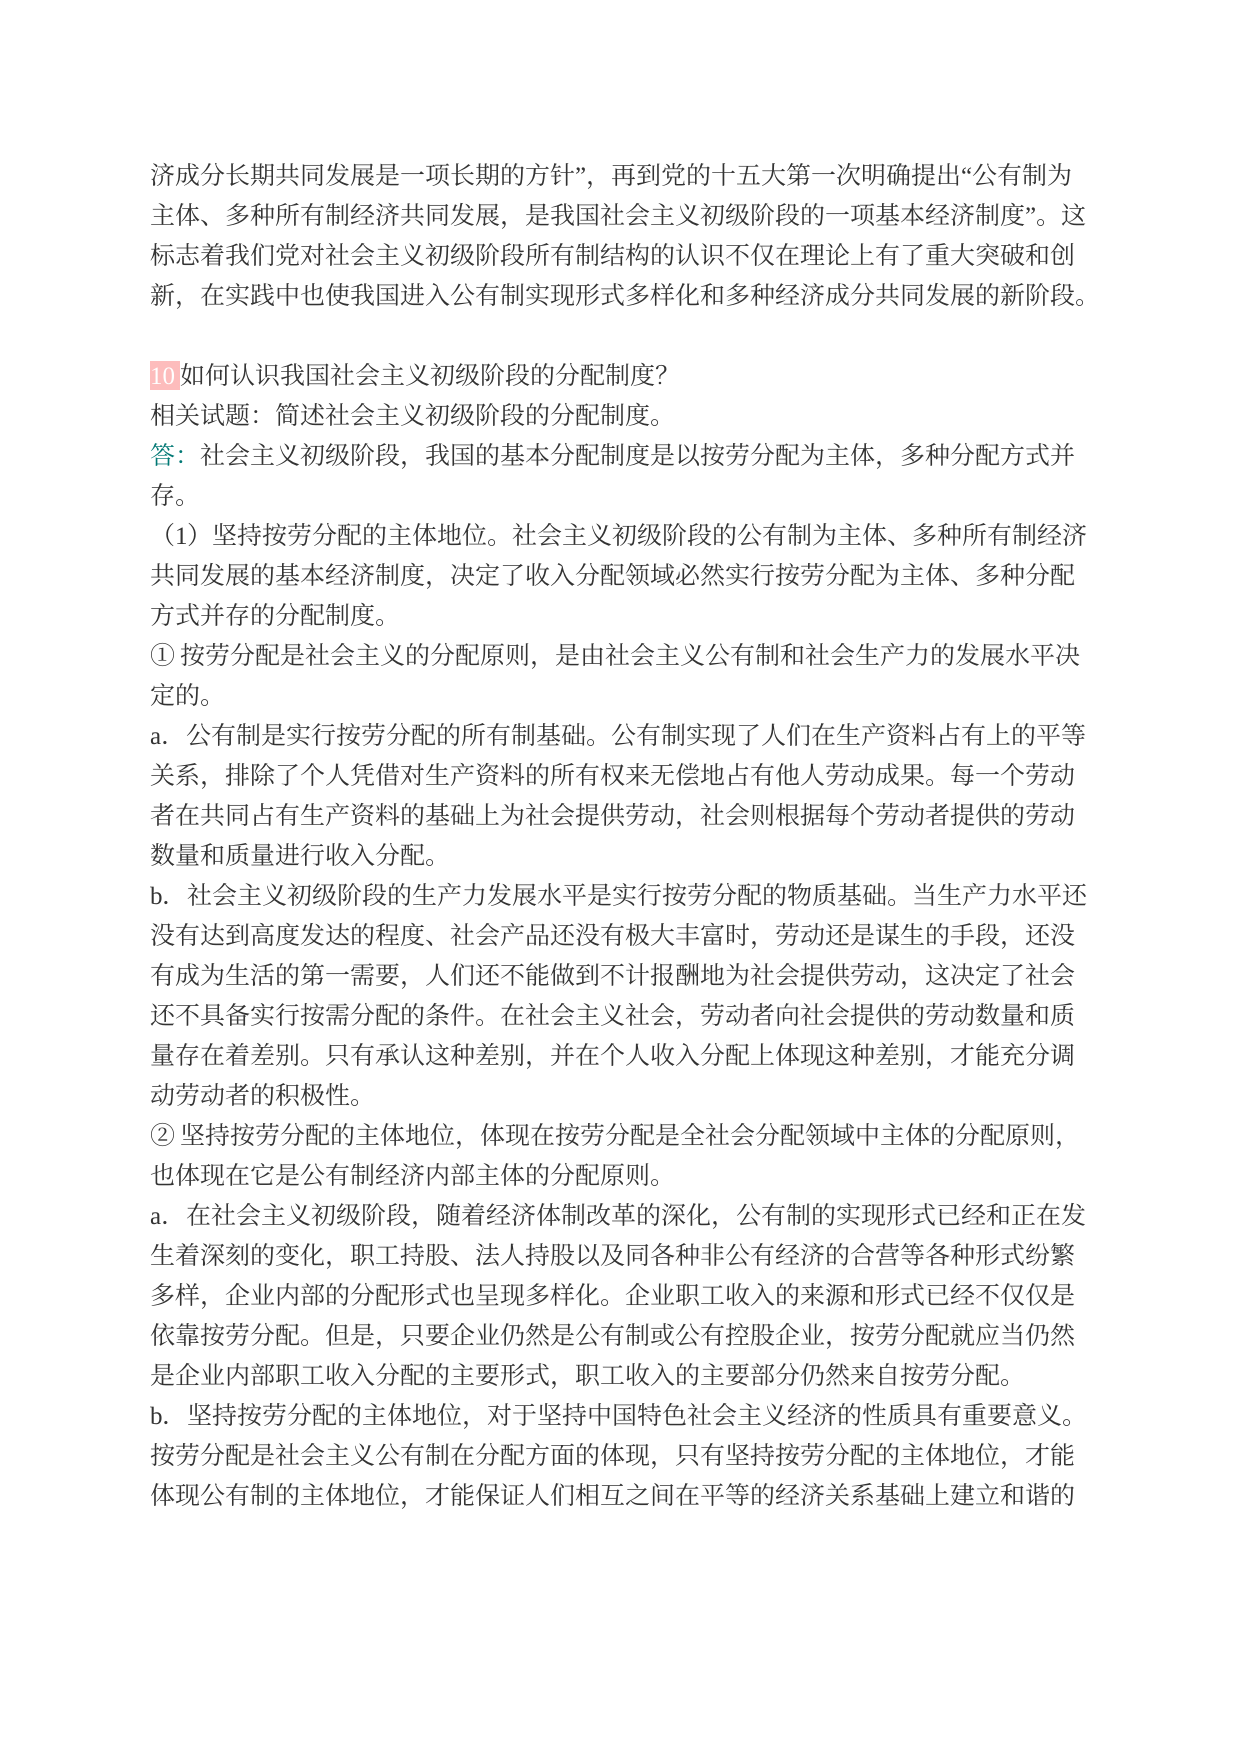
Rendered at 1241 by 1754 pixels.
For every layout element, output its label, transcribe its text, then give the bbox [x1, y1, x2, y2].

text a．在社会主义初级阶段，随着经济体制改革的深化，公有制的实现形式已经和正在发生着深刻的变化，职工持股、法人持股以及同各种非公有经济的合营等各种形式纷繁多样，企业内部的分配形式也呈现多样化。企业职工收入的来源和形式已经不仅仅是依靠按劳分配。但是，只要企业仍然是公有制或公有控股企业，按劳分配就应当仍然是企业内部职工收入分配的主要形式，职工收入的主要部分仍然来自按劳分配。 [150, 1190, 1090, 1390]
text （1）坚持按劳分配的主体地位。社会主义初级阶段的公有制为主体、多种所有制经济共同发展的基本经济制度，决定了收入分配领域必然实行按劳分配为主体、多种分配方式并存的分配制度。 [150, 510, 1090, 630]
text ①按劳分配是社会主义的分配原则，是由社会主义公有制和社会生产力的发展水平决定的。 [150, 630, 1090, 710]
text 10如何认识我国社会主义初级阶段的分配制度？ [150, 350, 1090, 390]
text 答：社会主义初级阶段，我国的基本分配制度是以按劳分配为主体，多种分配方式并存。 [150, 430, 1090, 510]
text a．公有制是实行按劳分配的所有制基础。公有制实现了人们在生产资料占有上的平等关系，排除了个人凭借对生产资料的所有权来无偿地占有他人劳动成果。每一个劳动者在共同占有生产资料的基础上为社会提供劳动，社会则根据每个劳动者提供的劳动数量和质量进行收入分配。 [150, 710, 1090, 870]
text ②坚持按劳分配的主体地位，体现在按劳分配是全社会分配领域中主体的分配原则，也体现在它是公有制经济内部主体的分配原则。 [150, 1110, 1090, 1190]
text b．社会主义初级阶段的生产力发展水平是实行按劳分配的物质基础。当生产力水平还没有达到高度发达的程度、社会产品还没有极大丰富时，劳动还是谋生的手段，还没有成为生活的第一需要，人们还不能做到不计报酬地为社会提供劳动，这决定了社会还不具备实行按需分配的条件。在社会主义社会，劳动者向社会提供的劳动数量和质量存在着差别。只有承认这种差别，并在个人收入分配上体现这种差别，才能充分调动劳动者的积极性。 [150, 870, 1090, 1110]
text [150, 150, 1090, 310]
text 相关试题：简述社会主义初级阶段的分配制度。 [150, 390, 1090, 430]
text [150, 1390, 1090, 1531]
